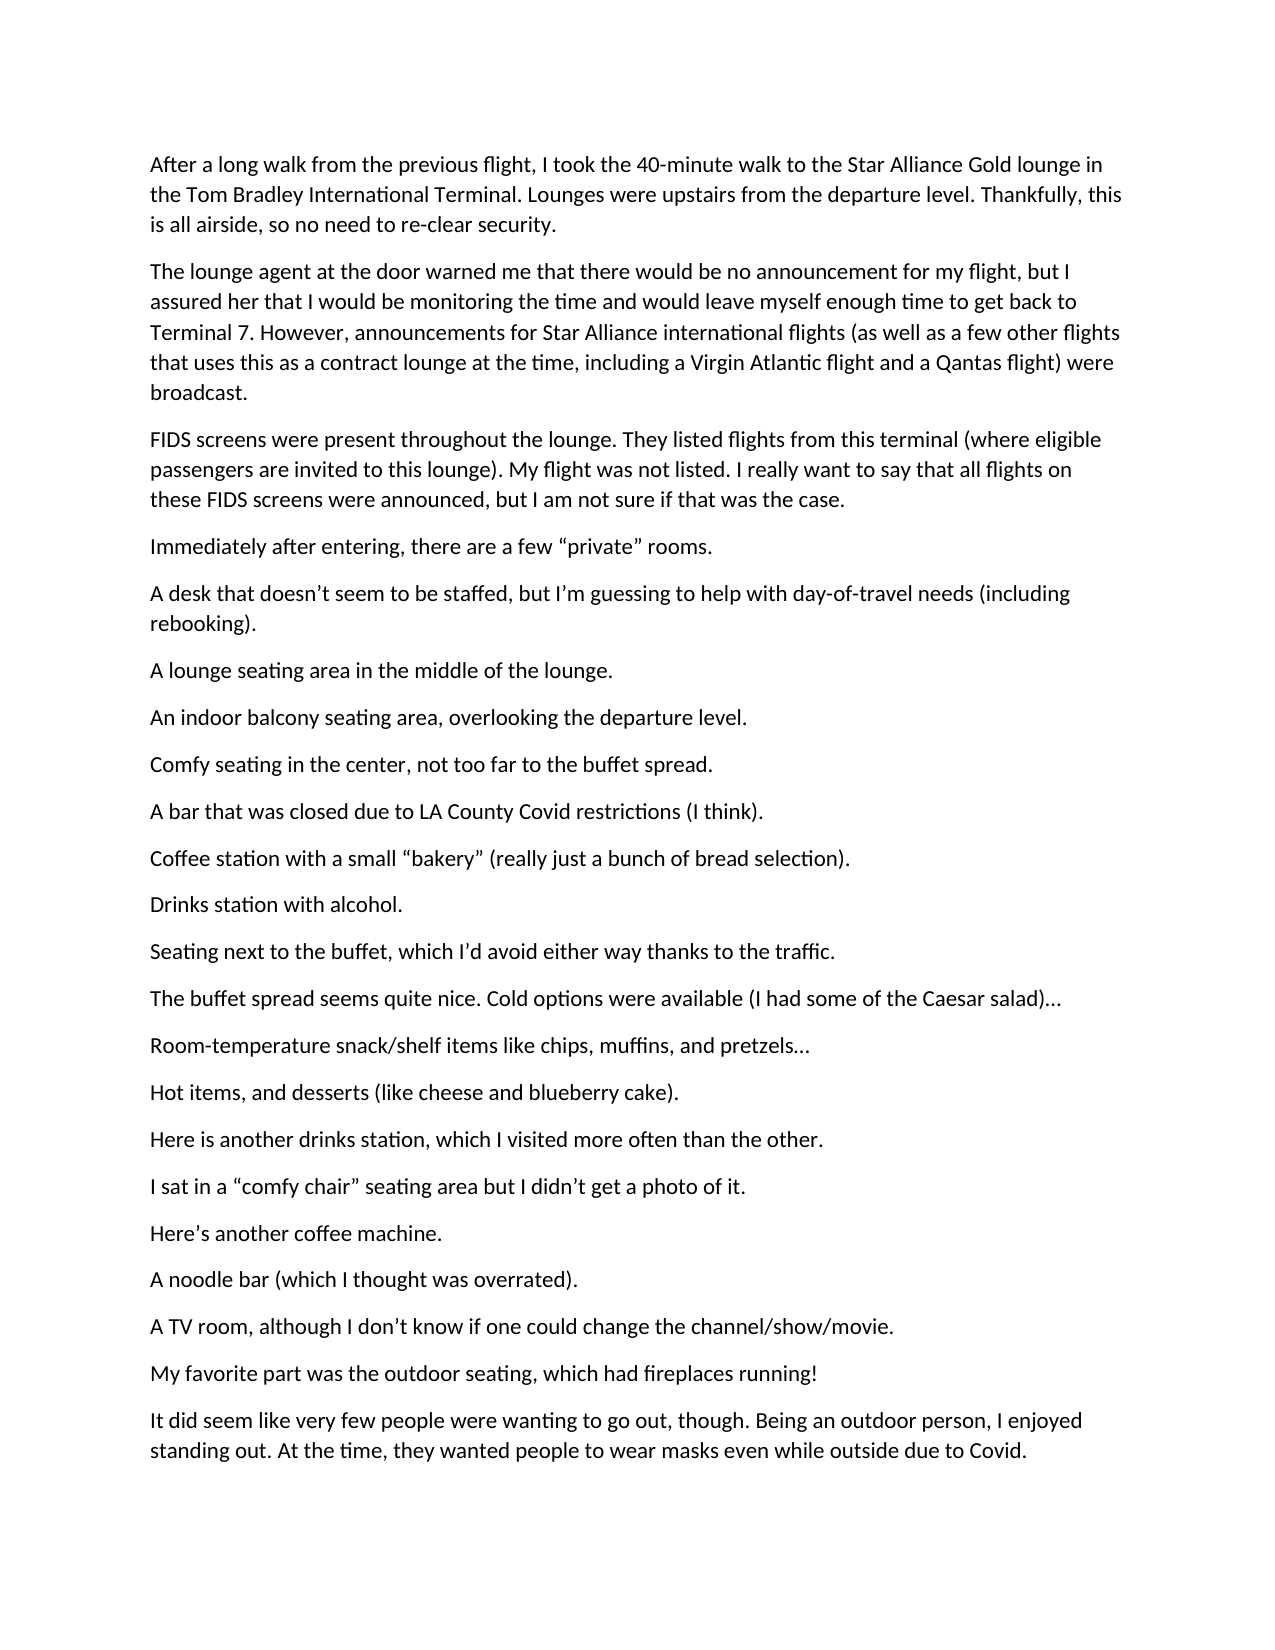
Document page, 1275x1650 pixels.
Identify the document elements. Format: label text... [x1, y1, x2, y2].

text Room-temperature snack/shelf items like chips, muffins, and pretzels… [150, 1031, 1125, 1059]
text An indoor balcony seating area, overlooking the departure level. [150, 703, 1125, 731]
text A TV room, although I don’t know if one could change the channel/show/movie. [150, 1312, 1125, 1341]
text Drinks station with alcohol. [150, 891, 1125, 919]
text FIDS screens were present throughout the lounge. They listed flights from this terminal (where eligible passengers are invited to this lounge). My flight was not listed. I really want to say that all flights on these FIDS screens were announced, but I am not sure if that was the case. [150, 425, 1125, 513]
text Here’s another coffee machine. [150, 1219, 1125, 1247]
text A bar that was closed due to LA County Covid restrictions (I think). [150, 797, 1125, 825]
text A lounge seating area in the middle of the lounge. [150, 656, 1125, 684]
text The lounge agent at the door warned me that there would be no announcement for my flight, but I assured her that I would be monitoring the time and would leave myself enough time to get back to Terminal 7. However, announcements for Star Alliance international flights (as well as a few other flights that uses this as a contract lounge at the time, including a Virgin Atlantic flight and a Qantas flight) were broadcast. [150, 257, 1125, 406]
text It did seem like very few people were wanting to go out, though. Being an outdoor person, I enjoyed standing out. At the time, they wanted people to wear masks even while outside due to Covid. [150, 1406, 1125, 1464]
text After a long walk from the previous flight, I took the 40-minute walk to the Star Alliance Gold lounge in the Tom Bradley International Terminal. Lounges were upstairs from the departure level. Thankfully, this is all airside, so no need to re-clear security. [150, 150, 1125, 238]
text I sat in a “comfy chair” seating area but I didn’t get a photo of it. [150, 1172, 1125, 1200]
text The buffet spread seems quite nice. Cold options were available (I had some of the Caesar salad)… [150, 984, 1125, 1012]
text Seating next to the buffet, which I’d avoid either way thanks to the traffic. [150, 937, 1125, 966]
text Coffee station with a small “bakery” (really just a bunch of bread selection). [150, 844, 1125, 872]
text Hot items, and desserts (like cheese and blueberry cake). [150, 1078, 1125, 1106]
text A noodle bar (which I thought was overrated). [150, 1266, 1125, 1294]
text Here is another drinks station, which I visited more often than the other. [150, 1125, 1125, 1153]
text A desk that doesn’t seem to be staffed, but I’m guessing to help with day-of-travel needs (including rebooking). [150, 579, 1125, 637]
text Immediately after entering, there are a few “private” rooms. [150, 532, 1125, 560]
text Comfy seating in the center, not too far to the buffet spread. [150, 750, 1125, 778]
text My favorite part was the outdoor seating, which had fireplaces running! [150, 1359, 1125, 1387]
